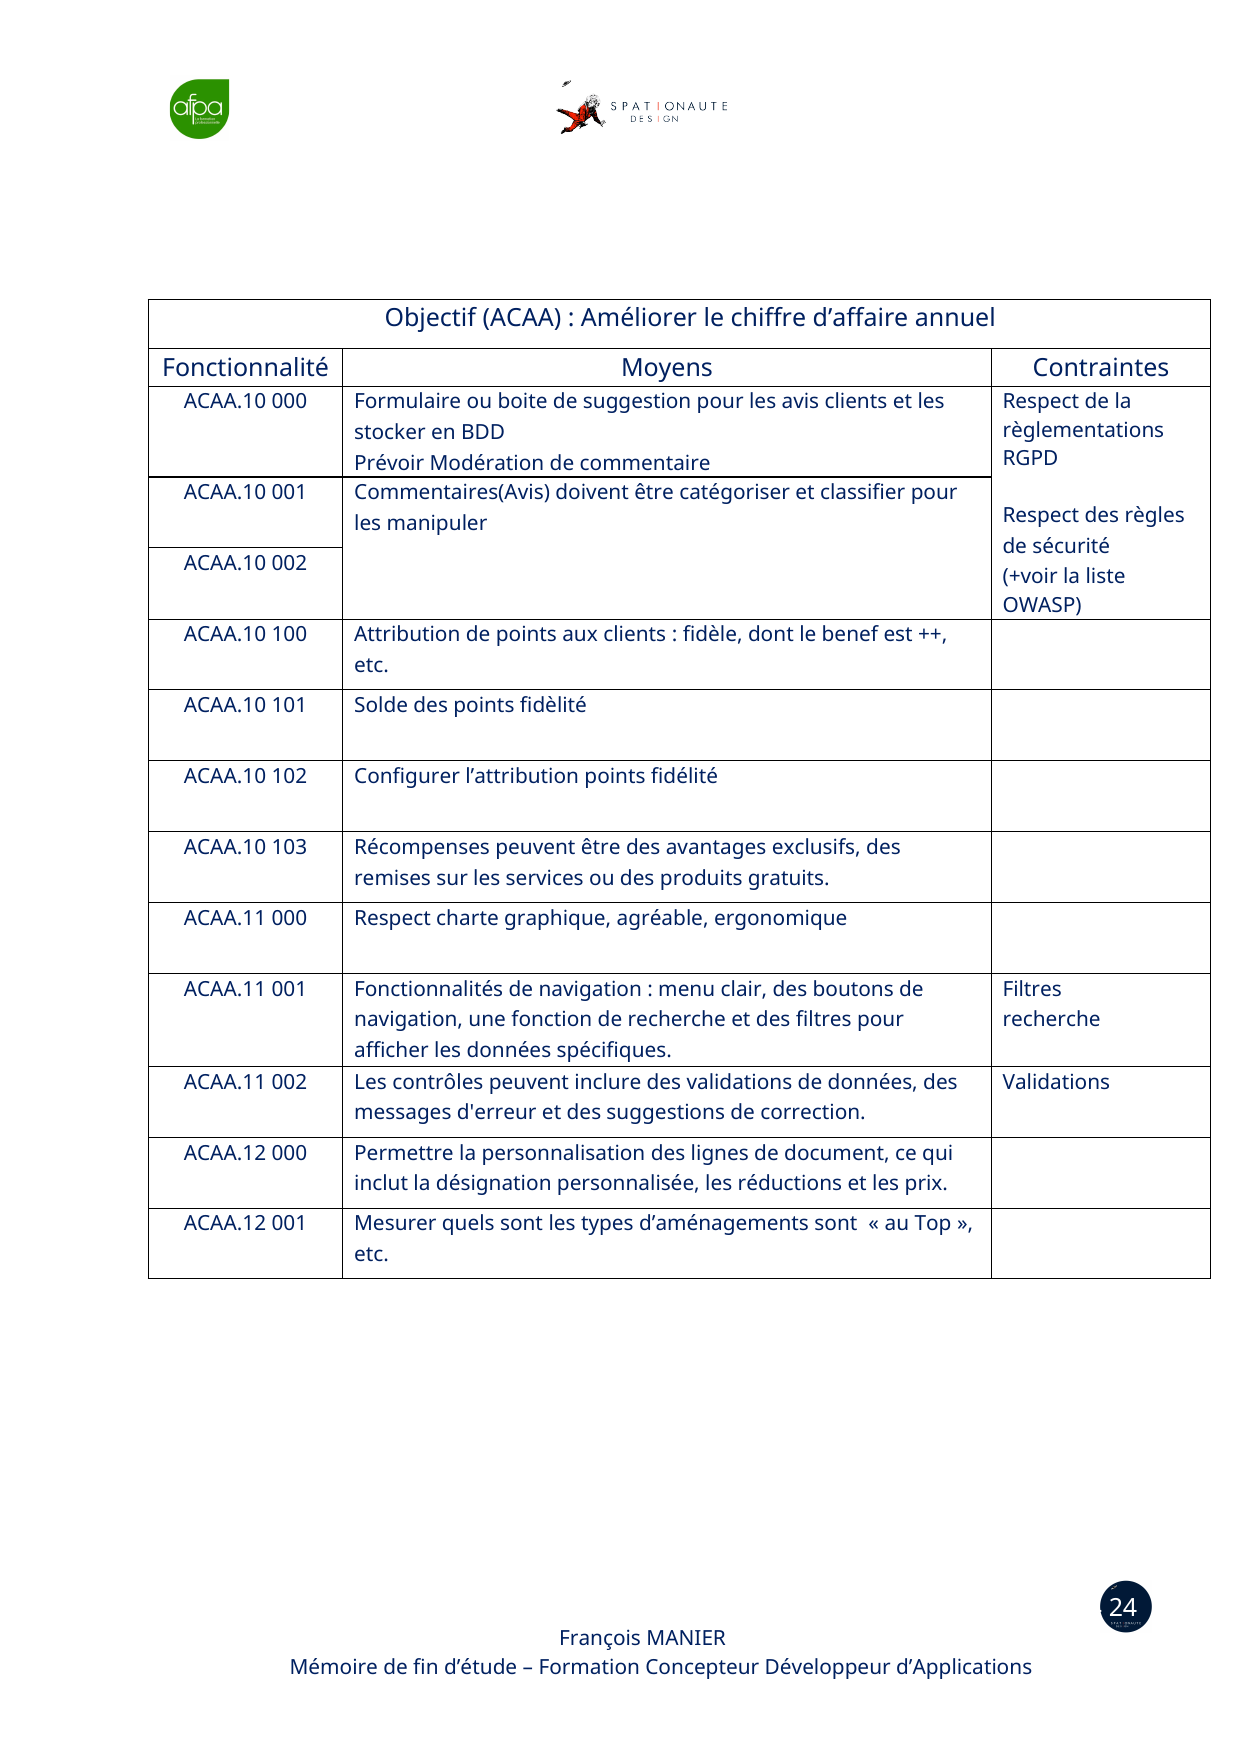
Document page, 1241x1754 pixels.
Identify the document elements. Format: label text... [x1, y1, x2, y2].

table_cell ACAA.10 102 [149, 761, 342, 831]
table_cell ACAA.10 103 [149, 832, 342, 902]
table_cell ACAA.11 001 [149, 974, 342, 1066]
picture [169, 75, 230, 141]
table_cell Les contrôles peuvent inclure des validations de données, des messages d'erreur et des suggestions de correction. [343, 1067, 991, 1137]
table_cell Mesurer quels sont les types d’aménagements sont « au Top », etc. [343, 1209, 991, 1278]
table_cell [992, 903, 1210, 973]
table_cell Filtres recherche [992, 974, 1210, 1066]
table_cell [992, 761, 1210, 831]
table_cell Récompenses peuvent être des avantages exclusifs, des remises sur les services ou des produits gratuits. [343, 832, 991, 902]
table_cell [992, 1209, 1210, 1278]
table_cell ACAA.10 001 [149, 478, 342, 547]
table_cell [992, 832, 1210, 902]
table_cell ACAA.11 000 [149, 903, 342, 973]
table_cell ACAA.12 001 [149, 1209, 342, 1278]
table_cell [992, 1138, 1210, 1207]
table_cell Attribution de points aux clients : fidèle, dont le benef est ++, etc. [343, 620, 991, 689]
picture [538, 73, 747, 141]
table_cell ACAA.11 002 [149, 1067, 342, 1137]
table_cell Commentaires(Avis) doivent être catégoriser et classifier pour les manipuler [343, 478, 991, 618]
table_cell Configurer l’attribution points fidélité [343, 761, 991, 831]
table_cell ACAA.10 002 [149, 548, 342, 618]
table_cell ACAA.10 101 [149, 690, 342, 760]
picture [1100, 1580, 1152, 1633]
table_cell [992, 620, 1210, 689]
table_cell Fonctionnalités de navigation : menu clair, des boutons de navigation, une fonction de recherche et des filtres pour afficher les données spécifiques. [343, 974, 991, 1066]
table_cell Permettre la personnalisation des lignes de document, ce qui inclut la désignation personnalisée, les réductions et les prix. [343, 1138, 991, 1207]
table_cell Formulaire ou boite de suggestion pour les avis clients et les stocker en BDD Prévoir Modération de commentaire [343, 387, 991, 476]
table_cell ACAA.10 000 [149, 387, 342, 476]
table_cell Validations [992, 1067, 1210, 1137]
table_cell Contraintes [992, 349, 1210, 386]
table_cell Moyens [343, 349, 991, 386]
table_cell Respect de la règlementations RGPD Respect des règles de sécurité (+voir la liste OWASP) [992, 387, 1210, 618]
table_cell Solde des points fidèlité [343, 690, 991, 760]
table_header Objectif (ACAA) : Améliorer le chiffre d’affaire annuel [149, 300, 1210, 348]
table_cell [992, 690, 1210, 760]
table_cell ACAA.12 000 [149, 1138, 342, 1207]
table_cell Respect charte graphique, agréable, ergonomique [343, 903, 991, 973]
table_cell ACAA.10 100 [149, 620, 342, 689]
table_cell Fonctionnalité [149, 349, 342, 386]
